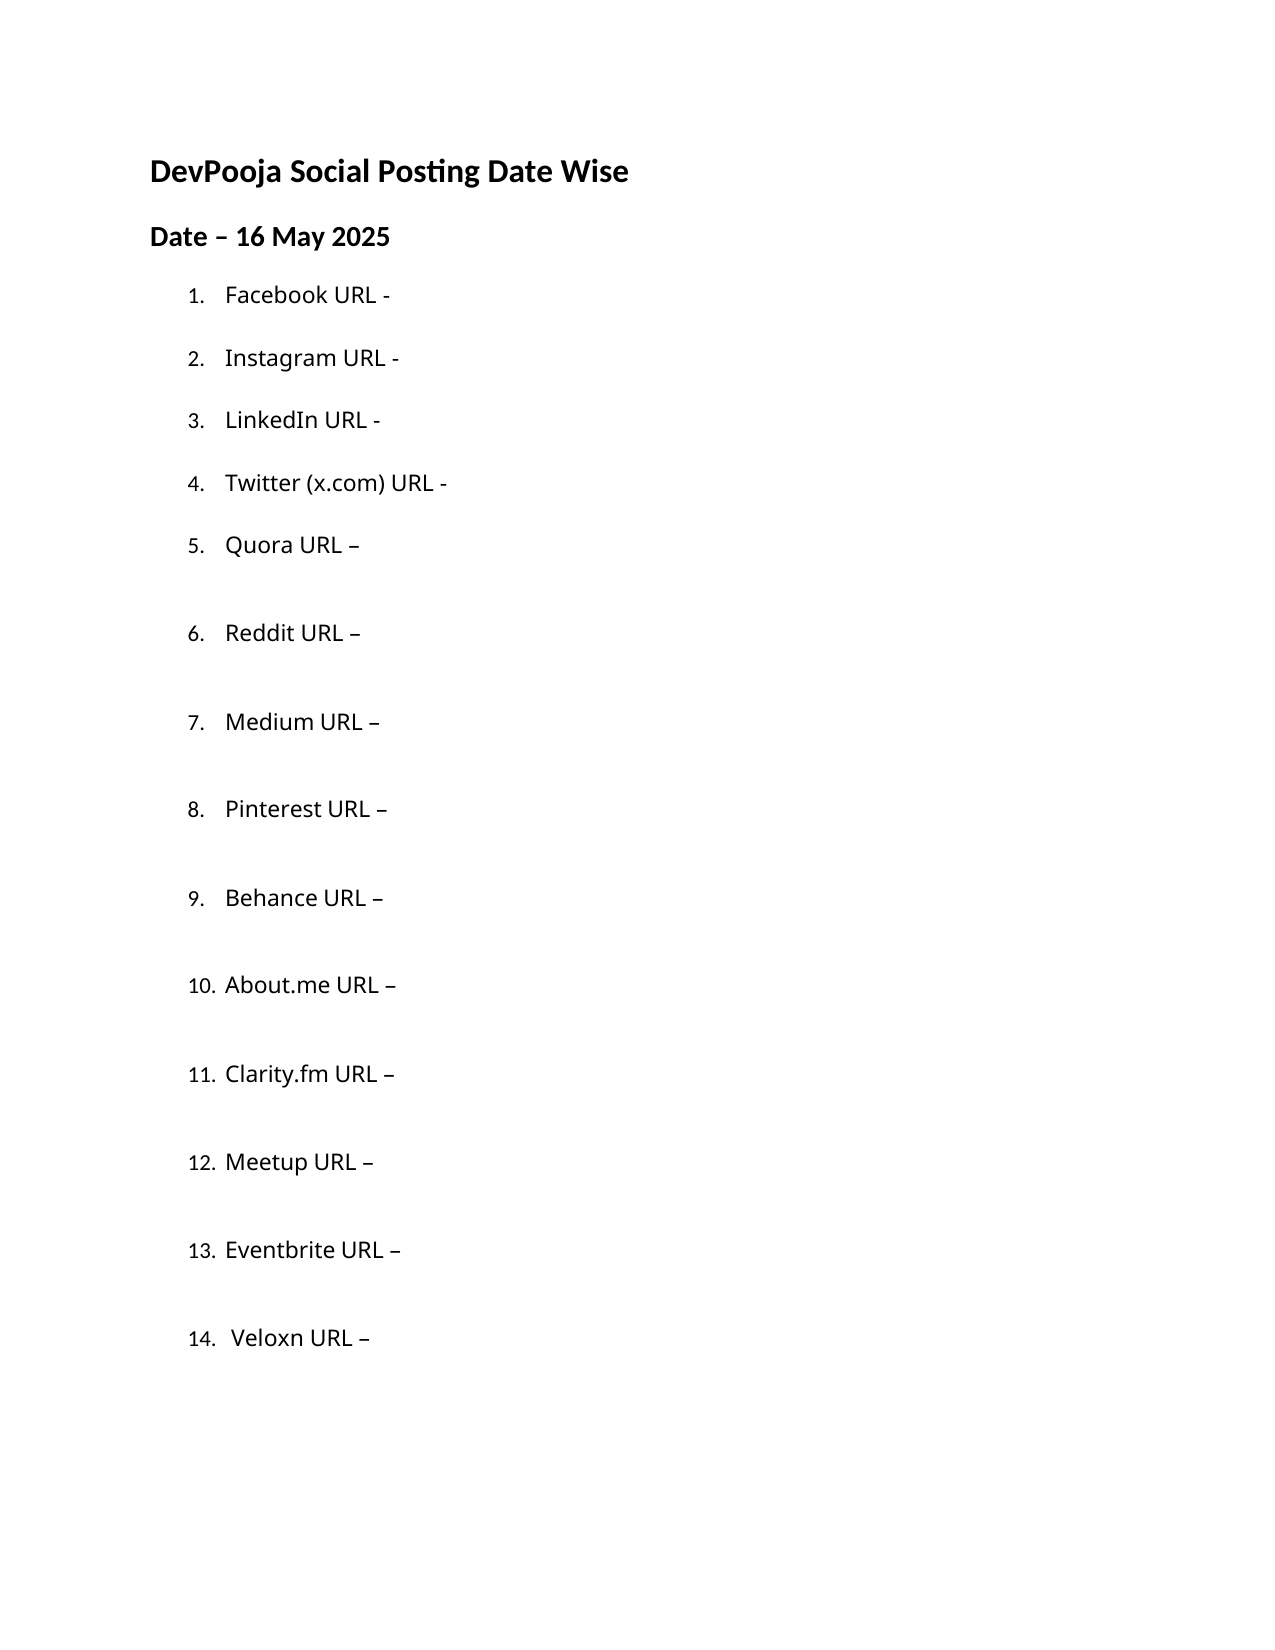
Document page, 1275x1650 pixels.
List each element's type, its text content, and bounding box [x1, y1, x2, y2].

list Twitter (x.com) URL - [187, 467, 1056, 498]
list Behance URL – [187, 881, 1056, 913]
text DevPooja Social Posting Date Wise [150, 150, 1125, 191]
list Eventbrite URL – [187, 1233, 1056, 1265]
list Facebook URL - [187, 279, 1056, 311]
list LinkedIn URL - [187, 404, 1056, 436]
text Date – 16 May 2025 [150, 218, 1125, 253]
list Quora URL – [187, 529, 1056, 561]
list Pinterest URL – [187, 793, 1056, 825]
list About.me URL – [187, 969, 1056, 1001]
list Clarity.fm URL – [187, 1057, 1056, 1089]
list Meetup URL – [187, 1146, 1056, 1177]
list Reddit URL – [187, 617, 1056, 649]
list Veloxn URL – [187, 1322, 1056, 1353]
list Instagram URL - [187, 342, 1056, 373]
list Medium URL – [187, 705, 1056, 737]
